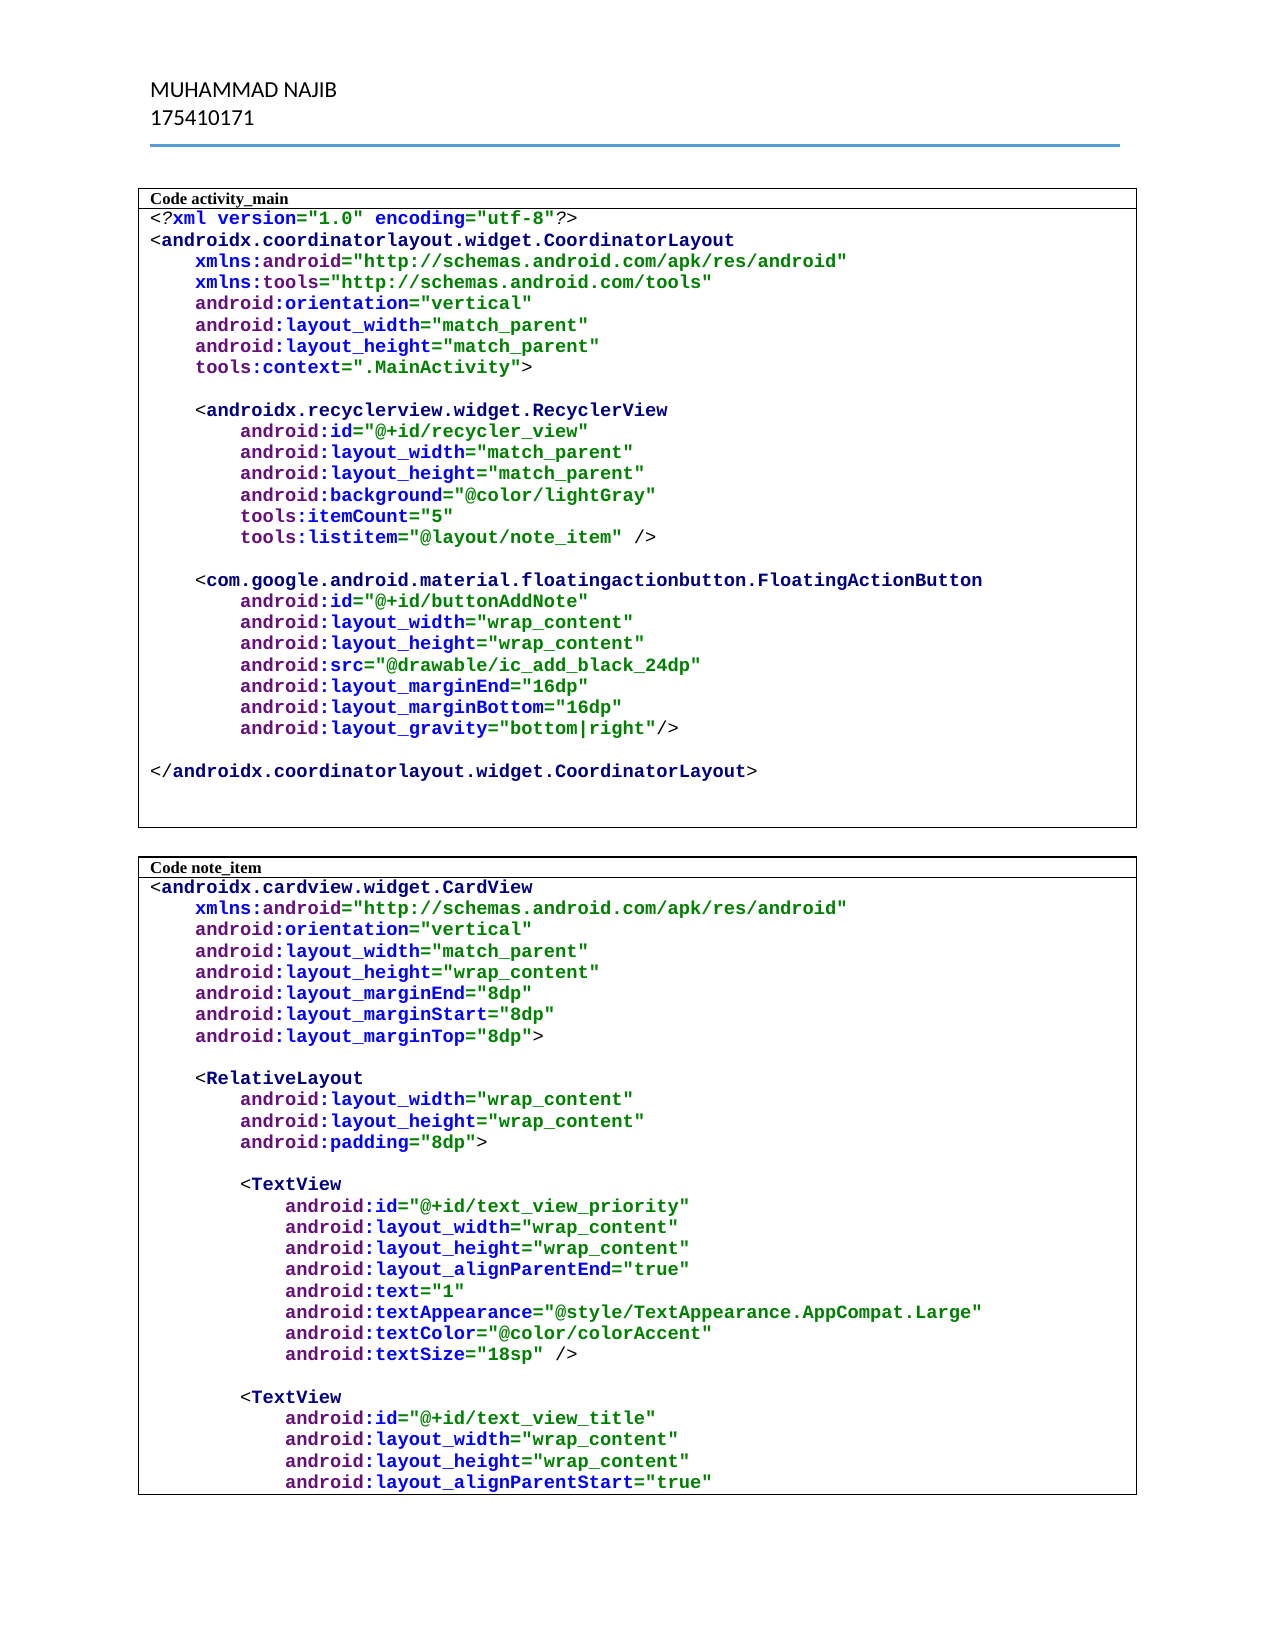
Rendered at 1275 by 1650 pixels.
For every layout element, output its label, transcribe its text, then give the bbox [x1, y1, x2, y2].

table_header Code note_item [139, 858, 1136, 877]
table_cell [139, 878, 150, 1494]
table_header Code activity_main [139, 189, 1136, 208]
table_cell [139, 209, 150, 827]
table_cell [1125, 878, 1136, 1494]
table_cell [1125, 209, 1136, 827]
